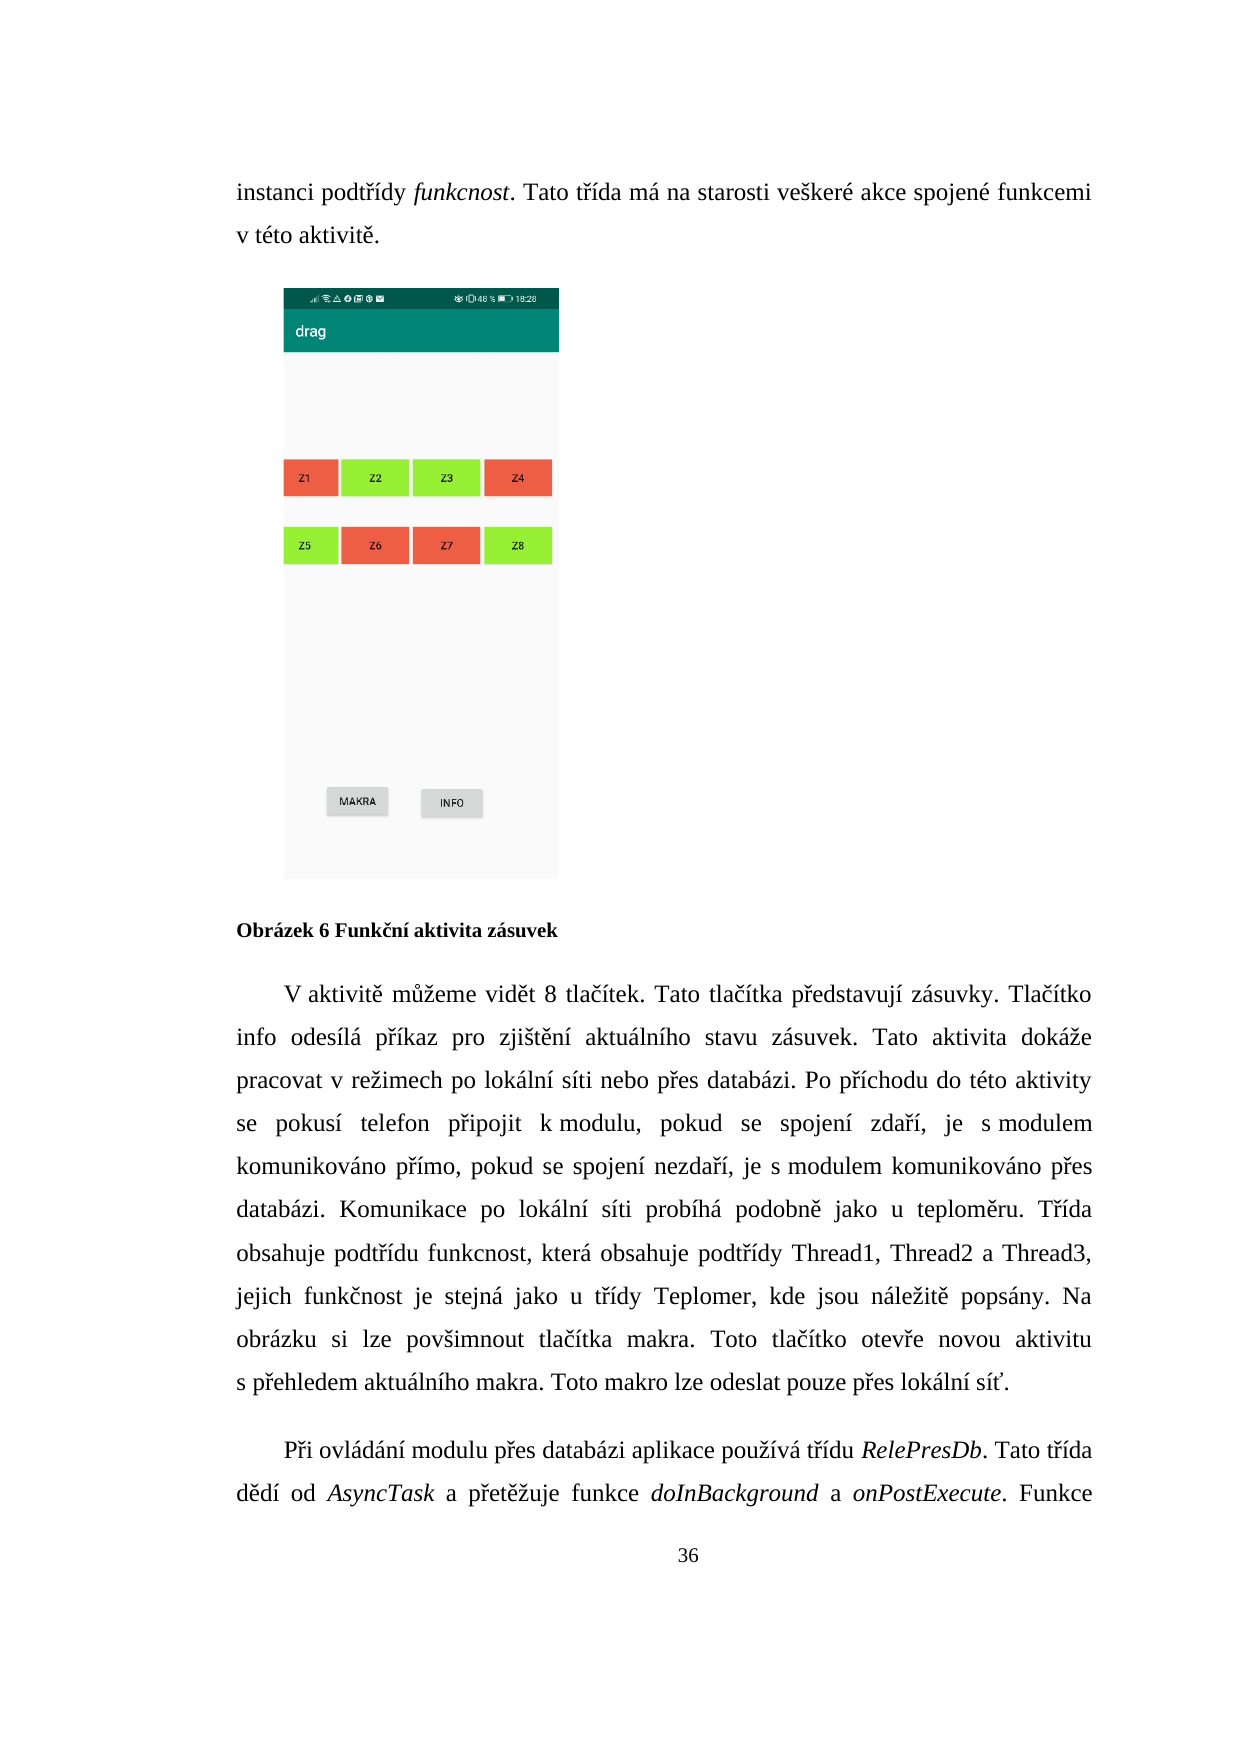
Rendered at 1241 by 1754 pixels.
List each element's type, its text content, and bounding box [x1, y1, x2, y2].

text V aktivitě můžeme vidět 8 tlačítek. Tato tlačítka představují zásuvky. Tlačítko info odesílá příkaz pro zjištění aktuálního stavu zásuvek. Tato aktivita dokáže pracovat v režimech po lokální síti nebo přes databázi. Po příchodu do této aktivity se pokusí telefon připojit k modulu, pokud se spojení zdaří, je s modulem komunikováno přímo, pokud se spojení nezdaří, je s modulem komunikováno přes databázi. Komunikace po lokální síti probíhá podobně jako u teploměru. Třída obsahuje podtřídu funkcnost, která obsahuje podtřídy Thread1, Thread2 a Thread3, jejich funkčnost je stejná jako u třídy Teplomer, kde jsou náležitě popsány. Na obrázku si lze povšimnout tlačítka makra. Toto tlačítko otevře novou aktivitu s přehledem aktuálního makra. Toto makro lze odeslat pouze přes lokální síť. [236, 979, 1092, 1396]
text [236, 1435, 1092, 1507]
text Obrázek 6 Funkční aktivita zásuvek [236, 918, 1092, 942]
picture [283, 288, 559, 879]
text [236, 177, 1092, 249]
